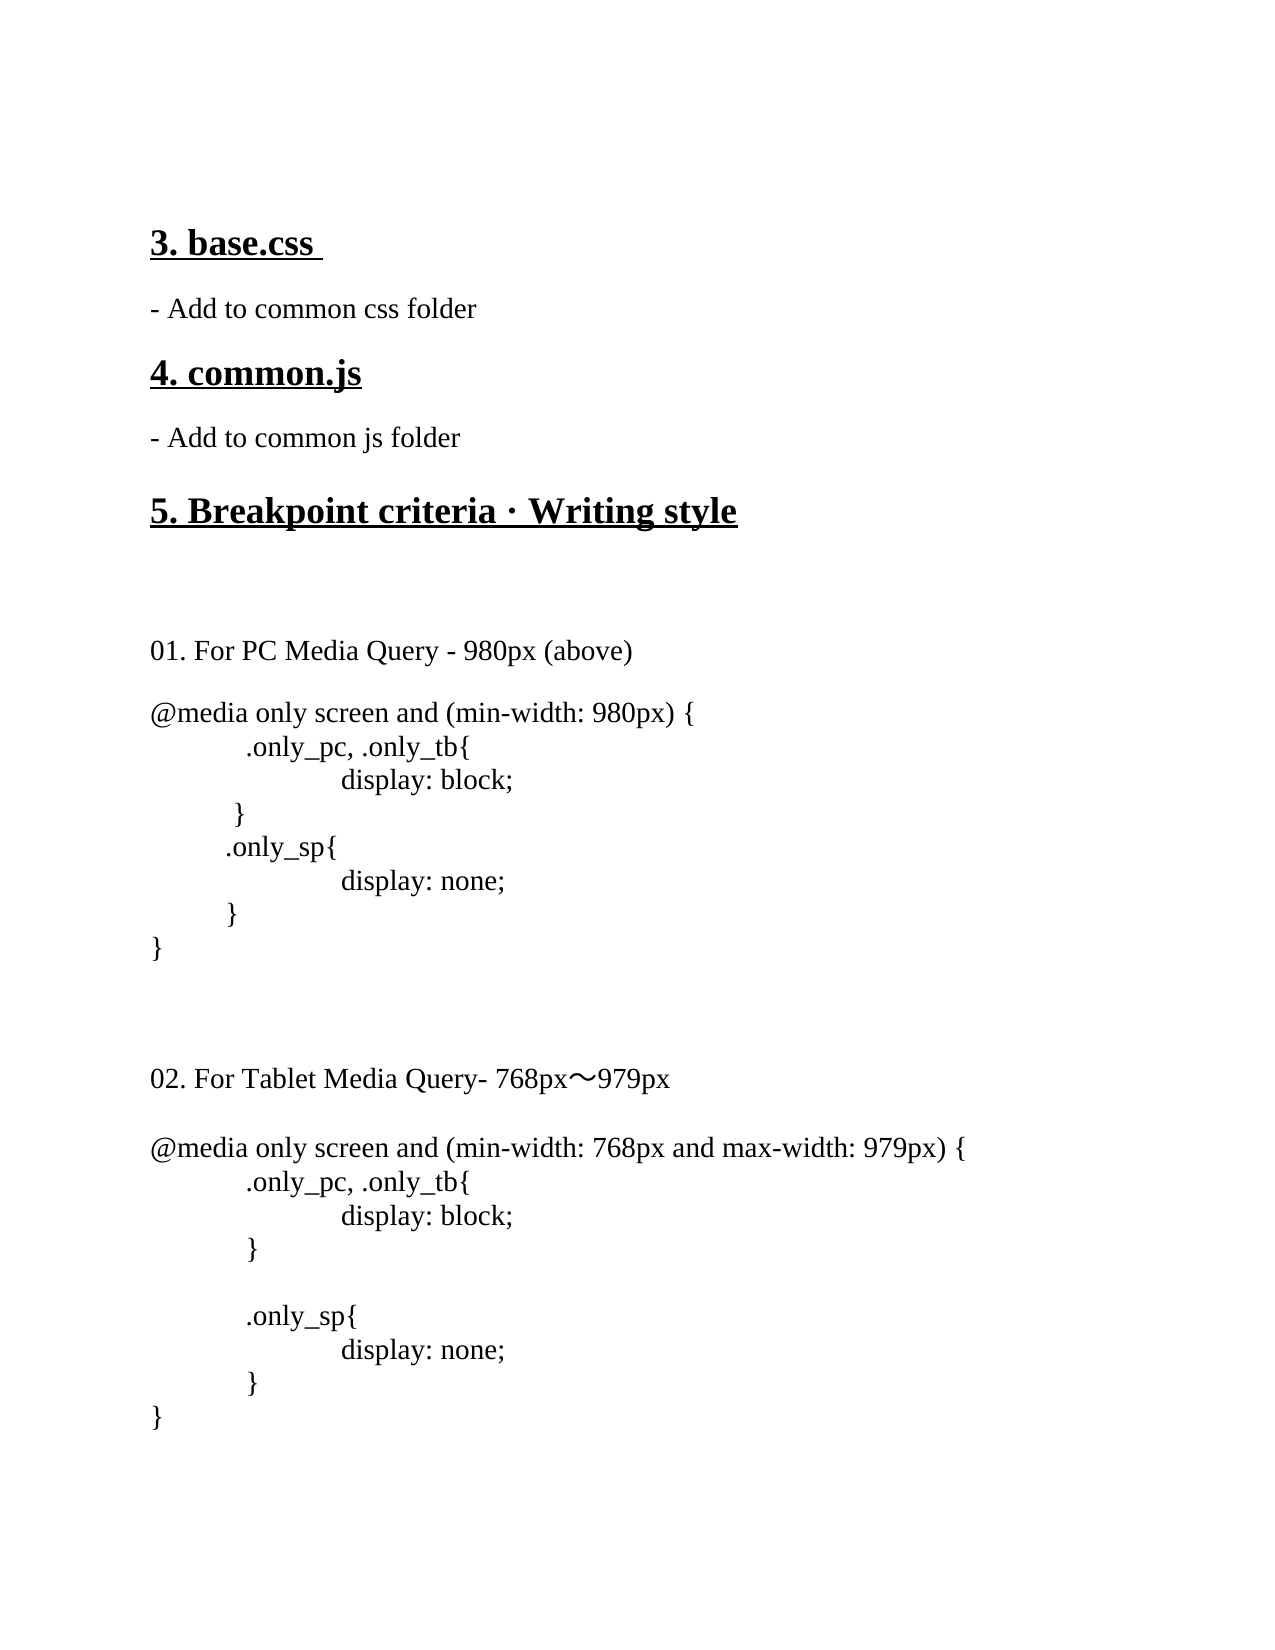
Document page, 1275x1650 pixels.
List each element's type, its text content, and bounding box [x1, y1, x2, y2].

text @media only screen and (min-width: 768px and max-width: 979px) { [150, 1131, 1125, 1164]
text 3. base.css [150, 220, 1125, 263]
text display: block; [150, 762, 1125, 796]
text 01. For PC Media Query - 980px (above) [150, 633, 1125, 666]
text } [225, 796, 1125, 829]
text } [150, 1365, 1125, 1399]
text display: none; [150, 1332, 1125, 1365]
text 4. common.js [150, 350, 1125, 393]
text .only_pc, .only_tb{ [150, 1164, 1125, 1198]
text .only_sp{ [150, 1298, 1125, 1332]
text .only_pc, .only_tb{ [150, 729, 1125, 762]
text 02. For Tablet Media Query- 768px～979px [150, 1055, 1125, 1097]
text display: none; [225, 863, 1125, 896]
text - Add to common css folder [150, 291, 1125, 324]
text } [150, 1399, 1125, 1432]
subtitle 5. Breakpoint criteria · Writing style [150, 488, 1125, 531]
text display: block; [150, 1198, 1125, 1231]
text @media only screen and (min-width: 980px) { [150, 695, 1125, 729]
text } [225, 896, 1125, 930]
text } [150, 1231, 1125, 1265]
text .only_sp{ [225, 829, 1125, 863]
text - Add to common js folder [150, 421, 1125, 454]
text } [150, 930, 1125, 963]
